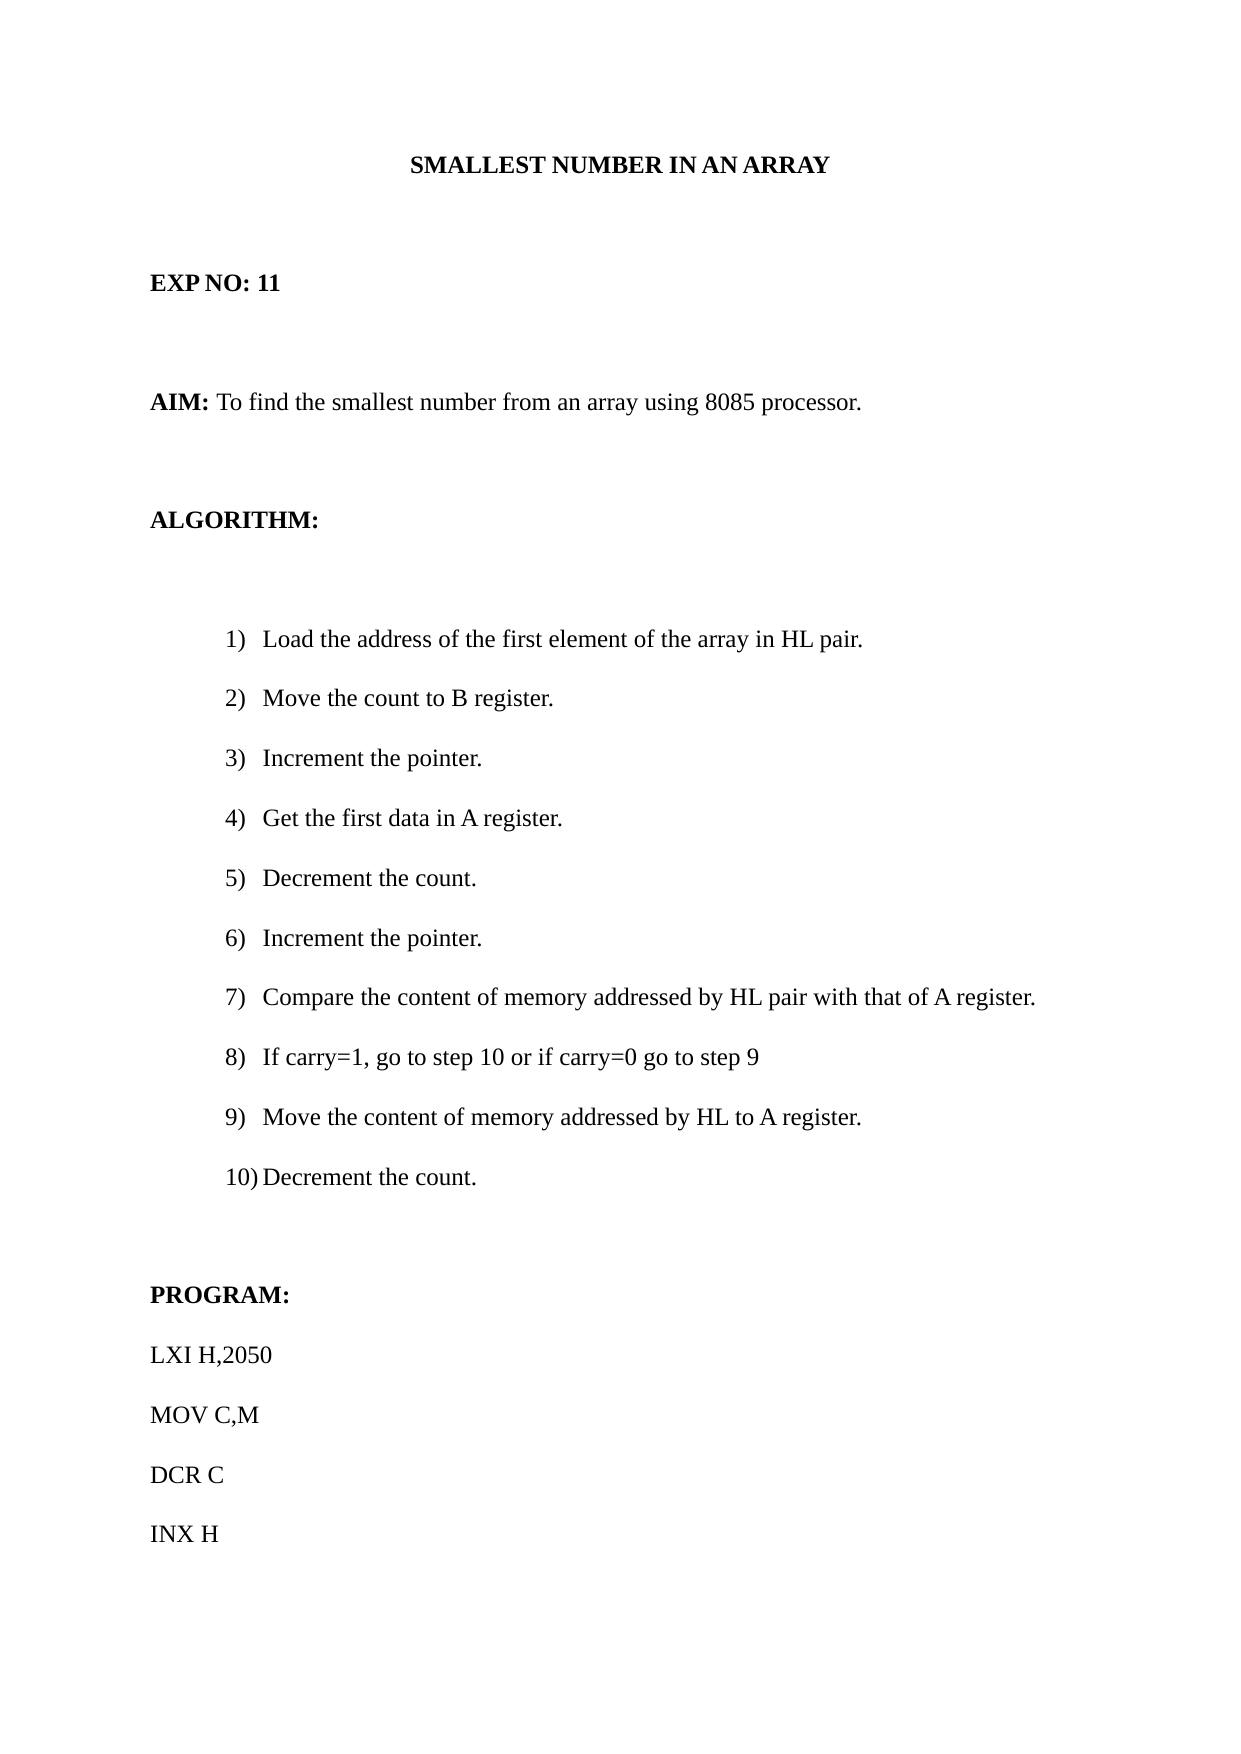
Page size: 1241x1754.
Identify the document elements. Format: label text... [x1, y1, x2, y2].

list Move the count to B register. [225, 683, 1090, 712]
text MOV C,M [150, 1400, 1090, 1429]
text INX H [150, 1519, 1090, 1548]
list Move the content of memory addressed by HL to A register. [225, 1102, 1090, 1131]
text ALGORITHM: [150, 505, 1090, 534]
text DCR C [150, 1460, 1090, 1488]
list Increment the pointer. [225, 743, 1090, 772]
list Decrement the count. [225, 863, 1090, 892]
text SMALLEST NUMBER IN AN ARRAY [150, 150, 1090, 179]
list Increment the pointer. [225, 923, 1090, 951]
text PROGRAM: [150, 1280, 1090, 1309]
list Decrement the count. [225, 1162, 1090, 1191]
list Get the first data in A register. [225, 803, 1090, 832]
text LXI H,2050 [150, 1340, 1090, 1369]
list Compare the content of memory addressed by HL pair with that of A register. [225, 982, 1090, 1011]
text AIM: To find the smallest number from an array using 8085 processor. [150, 387, 1090, 416]
text EXP NO: 11 [150, 268, 1090, 297]
list Load the address of the first element of the array in HL pair. [225, 624, 1090, 652]
list If carry=1, go to step 10 or if carry=0 go to step 9 [225, 1042, 1090, 1071]
